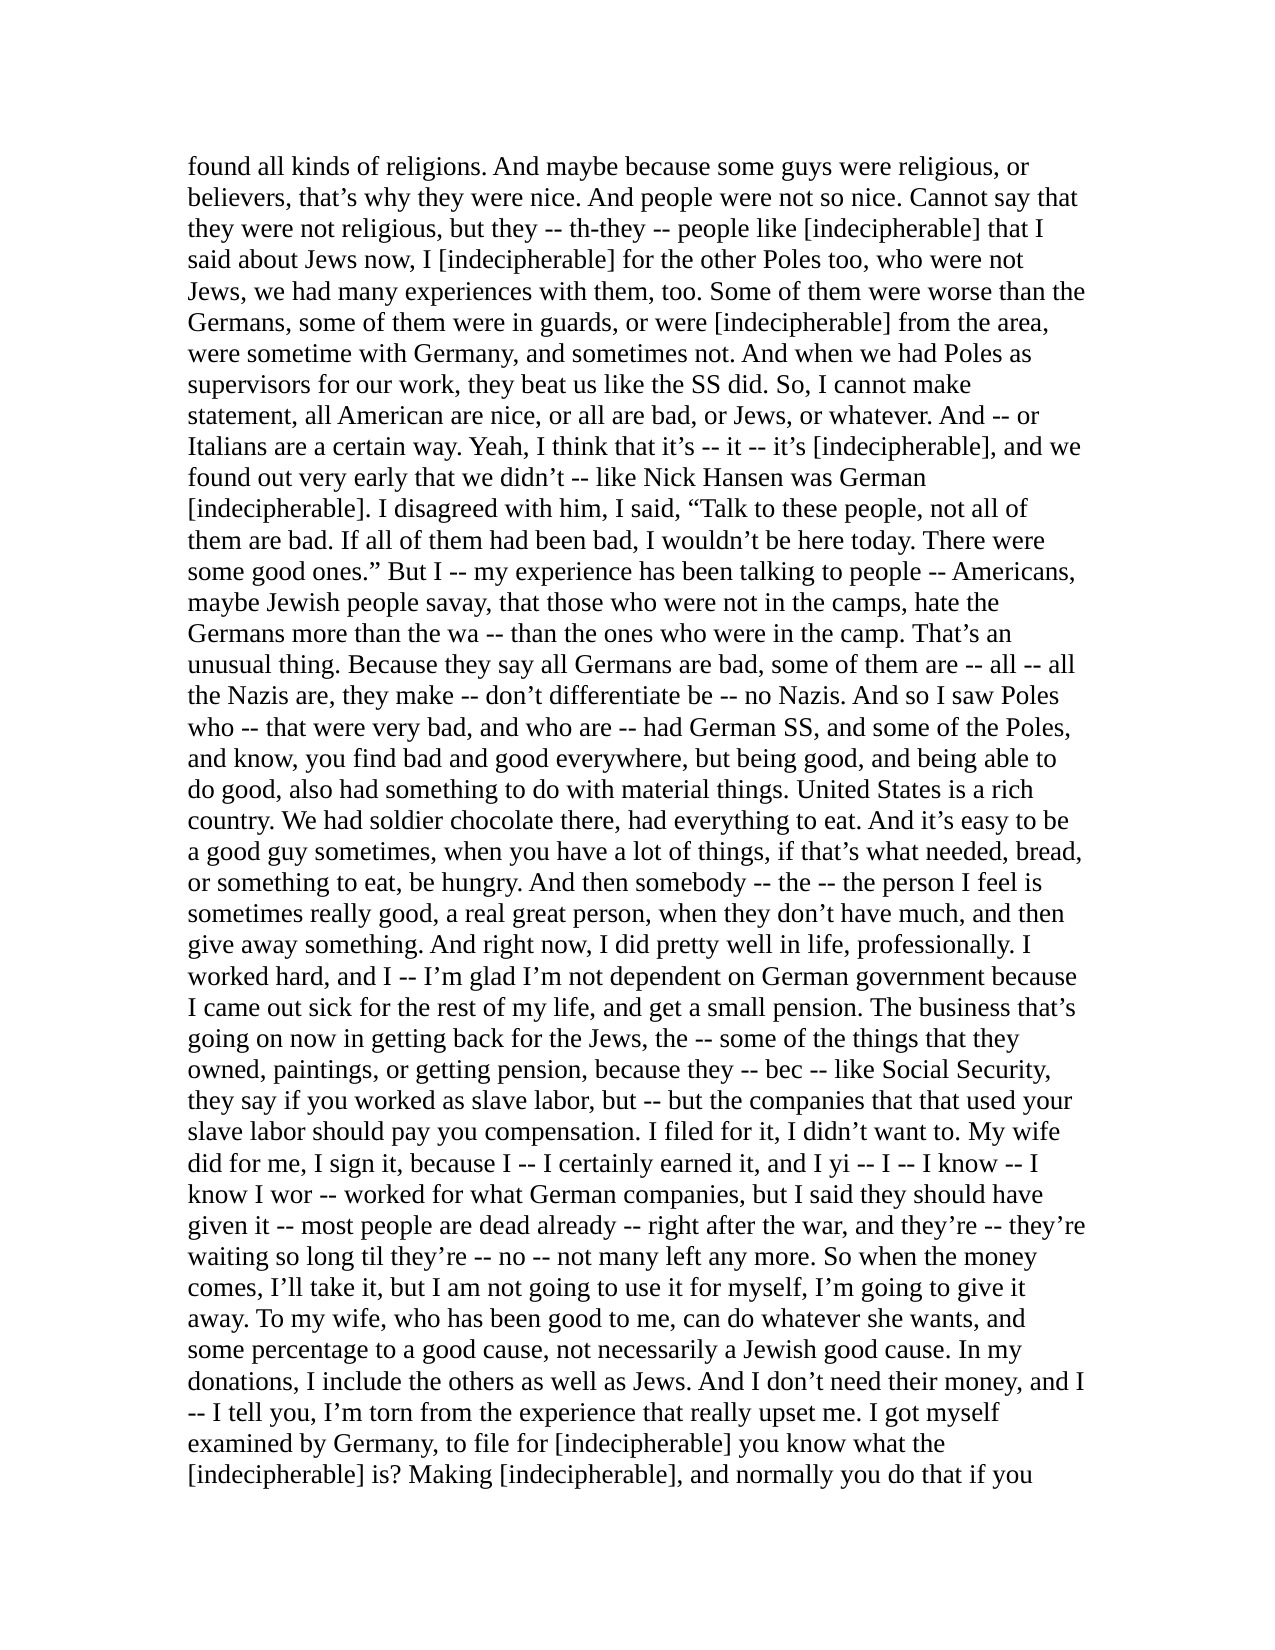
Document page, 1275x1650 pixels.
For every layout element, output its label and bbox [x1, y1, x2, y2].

text [187, 150, 1087, 1489]
